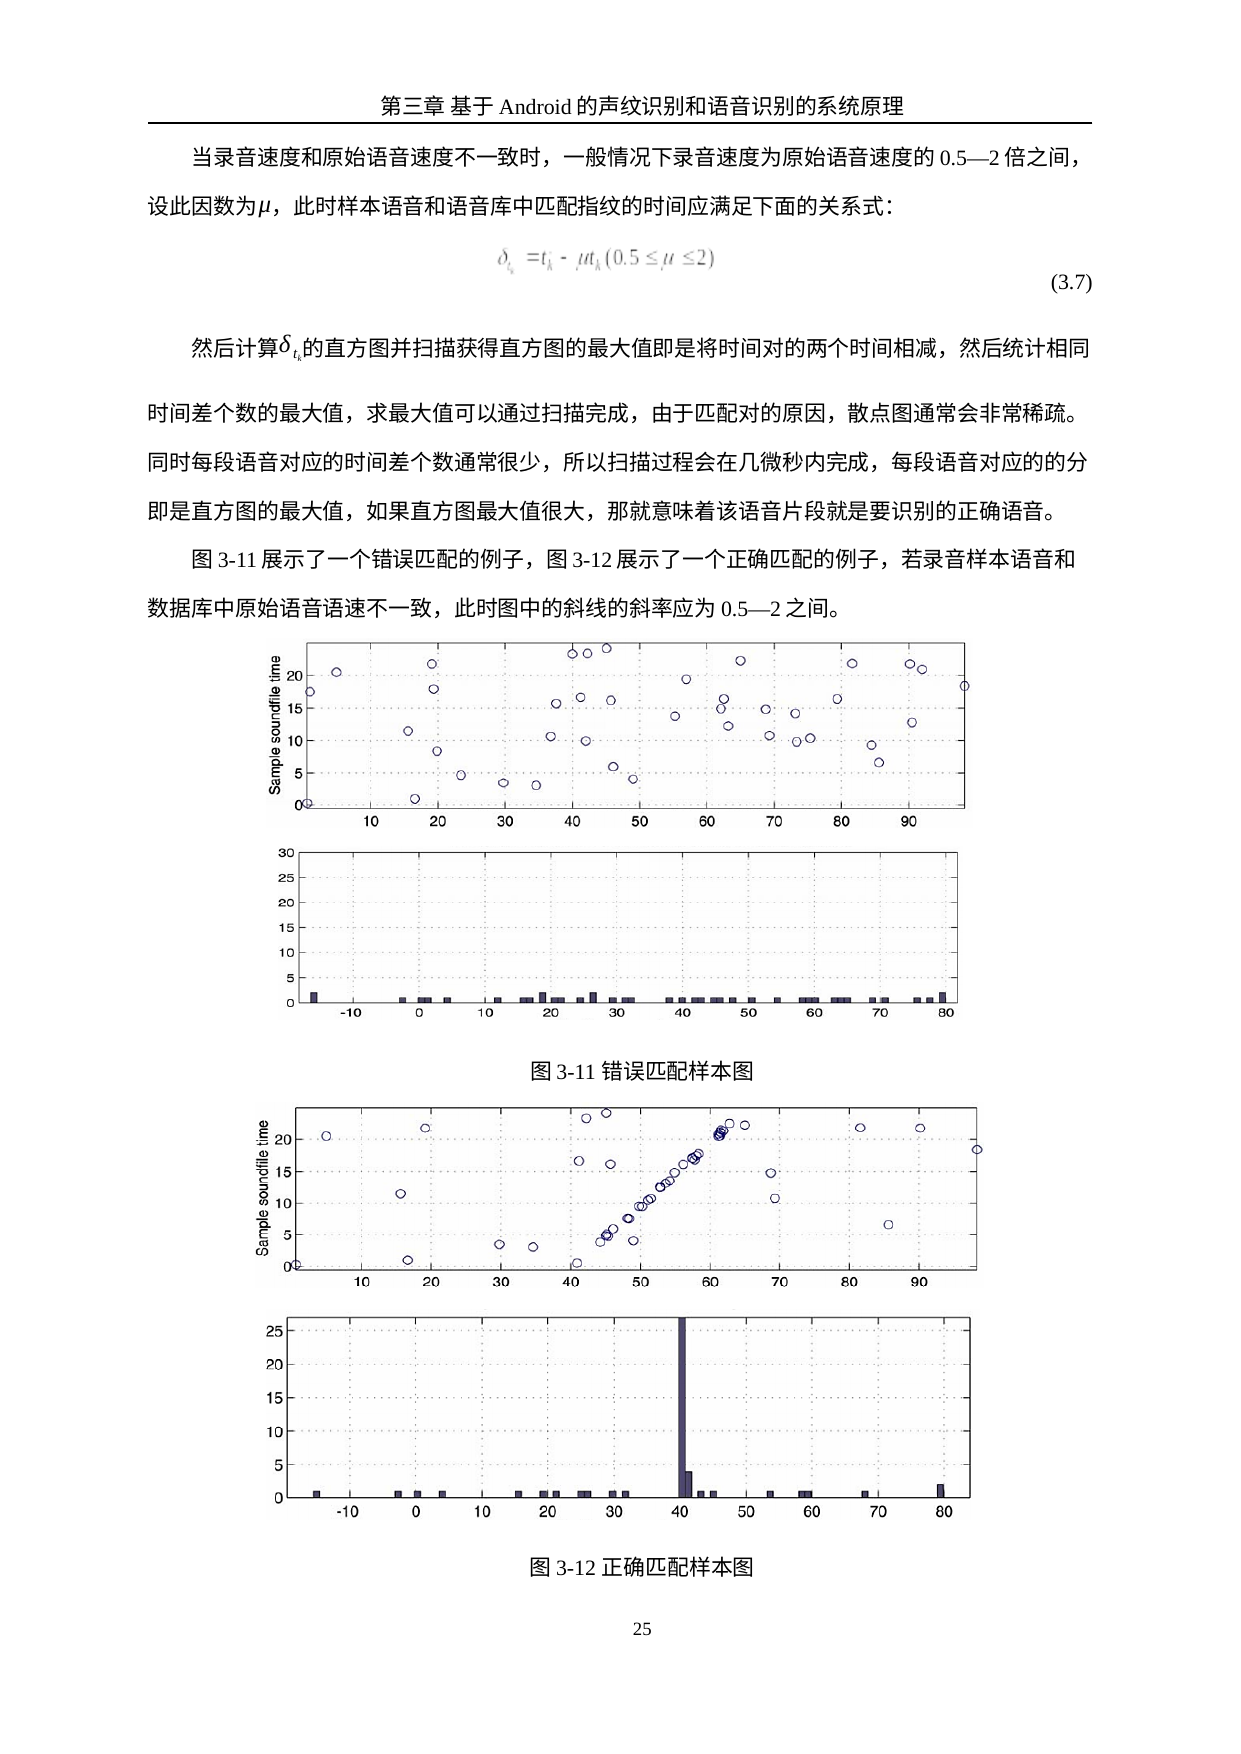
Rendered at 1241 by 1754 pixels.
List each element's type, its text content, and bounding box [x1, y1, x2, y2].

text 当录音速度和原始语音速度不一致时，一般情况下录音速度为原始语音速度的0.5—2倍之间，设此因数为，此时样本语音和语音库中匹配指纹的时间应满足下面的关系式： [148, 140, 1092, 221]
picture [255, 1102, 984, 1288]
picture [266, 638, 973, 828]
text 图3-11展示了一个错误匹配的例子，图3-12展示了一个正确匹配的例子，若录音样本语音和数据库中原始语音语速不一致，此时图中的斜线的斜率应为0.5—2之间。 [148, 542, 1092, 623]
picture [276, 846, 963, 1020]
text 图3-12 正确匹配样本图 [148, 1550, 1092, 1582]
text 图3-11 错误匹配样本图 [148, 1054, 1092, 1086]
picture [260, 1309, 980, 1520]
text 然后计算的直方图并扫描获得直方图的最大值即是将时间对的两个时间相减，然后统计相同时间差个数的最大值，求最大值可以通过扫描完成，由于匹配对的原因，散点图通常会非常稀疏。同时每段语音对应的时间差个数通常很少，所以扫描过程会在几微秒内完成，每段语音对应的的分即是直方图的最大值，如果直方图最大值很大，那就意味着该语音片段就是要识别的正确语音。 [148, 314, 1092, 526]
text (3.7) [148, 237, 1092, 302]
